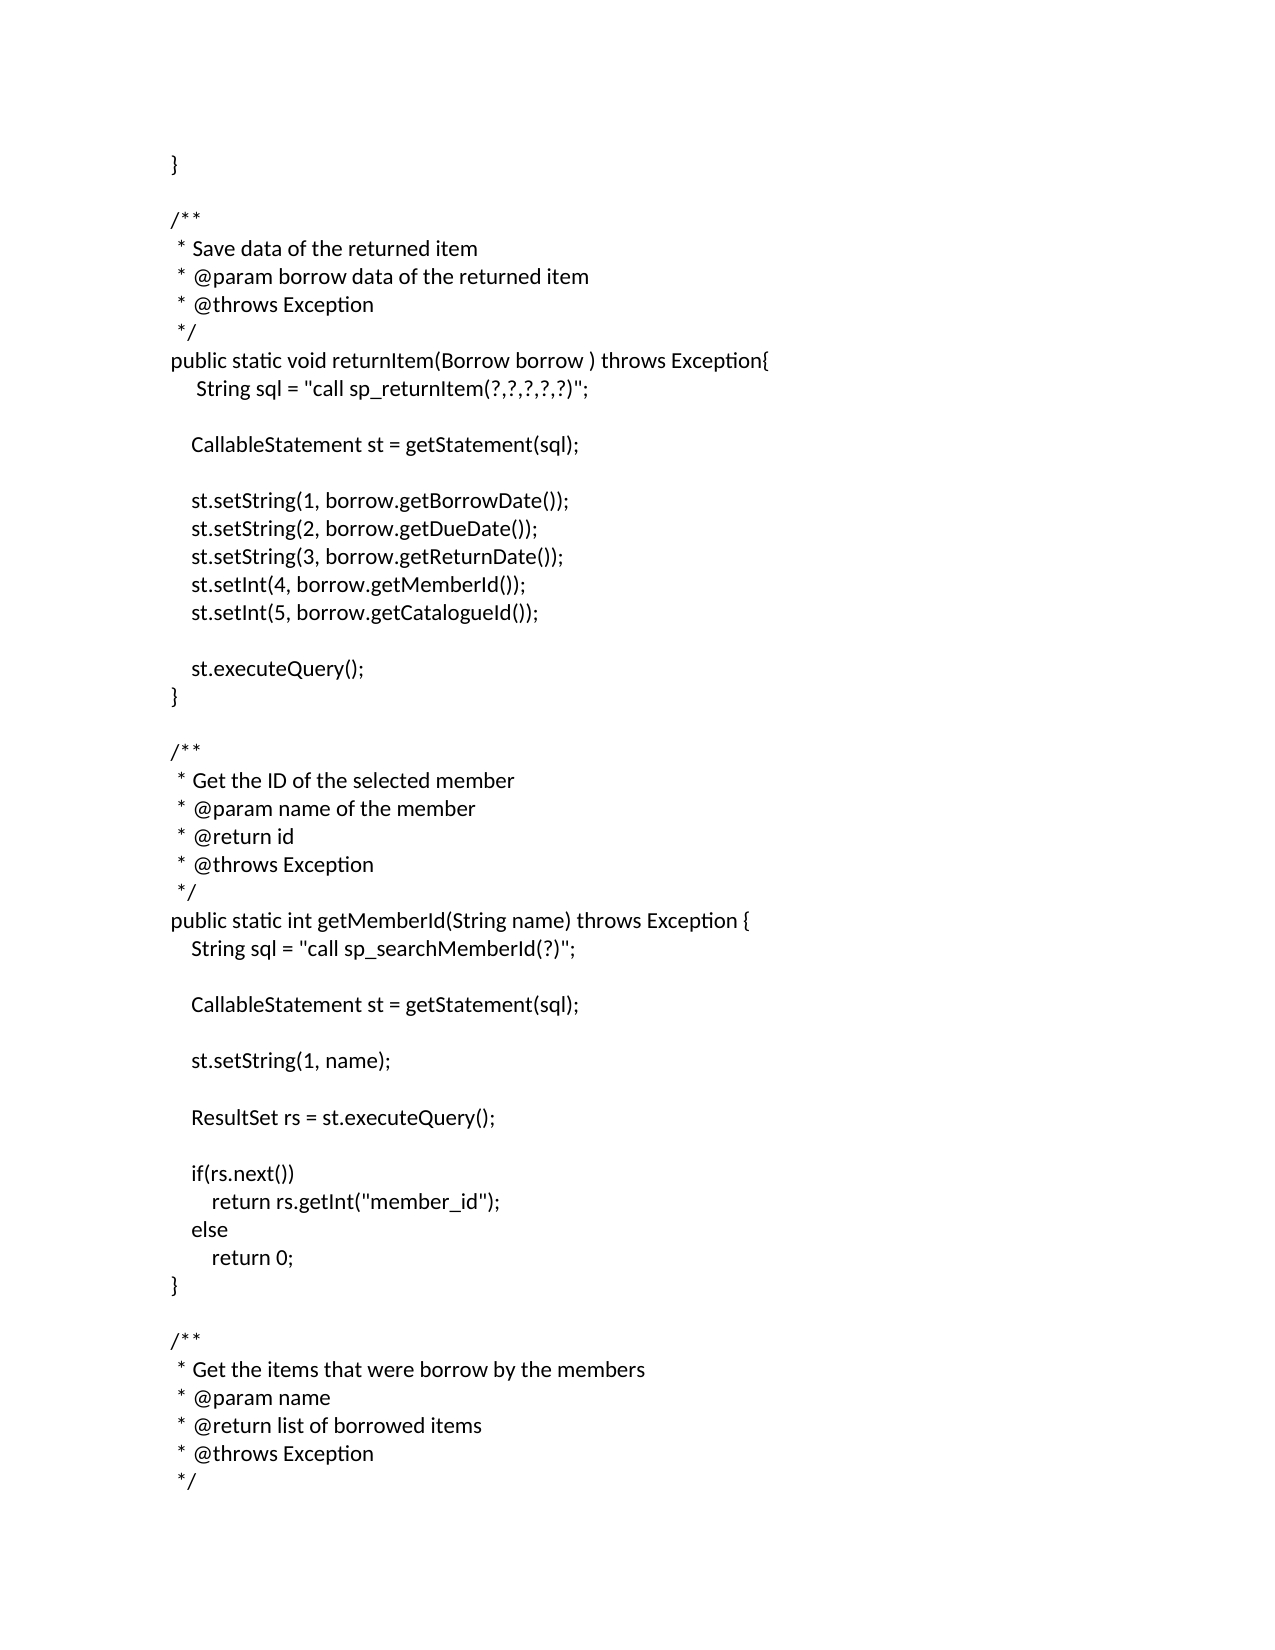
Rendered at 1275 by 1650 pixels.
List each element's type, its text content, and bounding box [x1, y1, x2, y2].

text } [150, 682, 1125, 710]
text } [150, 1271, 1125, 1299]
text CallableStatement st = getStatement(sql); [150, 991, 1125, 1019]
text return 0; [150, 1243, 1125, 1271]
text * @param borrow data of the returned item [150, 262, 1125, 290]
text return rs.getInt("member_id"); [150, 1187, 1125, 1215]
text st.setString(1, name); [150, 1047, 1125, 1075]
text * @throws Exception [150, 1439, 1125, 1467]
text * Get the ID of the selected member [150, 766, 1125, 794]
text public static void returnItem(Borrow borrow ) throws Exception{ [150, 346, 1125, 374]
text String sql = "call sp_searchMemberId(?)"; [150, 934, 1125, 963]
text * @param name of the member [150, 794, 1125, 822]
text st.setInt(5, borrow.getCatalogueId()); [150, 598, 1125, 626]
text /** [150, 1327, 1125, 1355]
text /** [150, 738, 1125, 766]
text else [150, 1215, 1125, 1243]
text ResultSet rs = st.executeQuery(); [150, 1103, 1125, 1131]
text if(rs.next()) [150, 1159, 1125, 1187]
text * Get the items that were borrow by the members [150, 1355, 1125, 1383]
text * @throws Exception [150, 290, 1125, 318]
text * Save data of the returned item [150, 234, 1125, 262]
text */ [150, 1467, 1125, 1495]
text st.executeQuery(); [150, 654, 1125, 682]
text */ [150, 878, 1125, 907]
text /** [150, 206, 1125, 234]
text * @param name [150, 1383, 1125, 1411]
text * @throws Exception [150, 851, 1125, 878]
text CallableStatement st = getStatement(sql); [150, 430, 1125, 458]
text st.setString(1, borrow.getBorrowDate()); [150, 486, 1125, 514]
text * @return list of borrowed items [150, 1411, 1125, 1439]
text } [150, 150, 1125, 178]
text st.setInt(4, borrow.getMemberId()); [150, 570, 1125, 598]
text */ [150, 318, 1125, 346]
text st.setString(3, borrow.getReturnDate()); [150, 542, 1125, 570]
text st.setString(2, borrow.getDueDate()); [150, 514, 1125, 542]
text public static int getMemberId(String name) throws Exception { [150, 907, 1125, 934]
text * @return id [150, 822, 1125, 851]
text String sql = "call sp_returnItem(?,?,?,?,?)"; [150, 374, 1125, 402]
